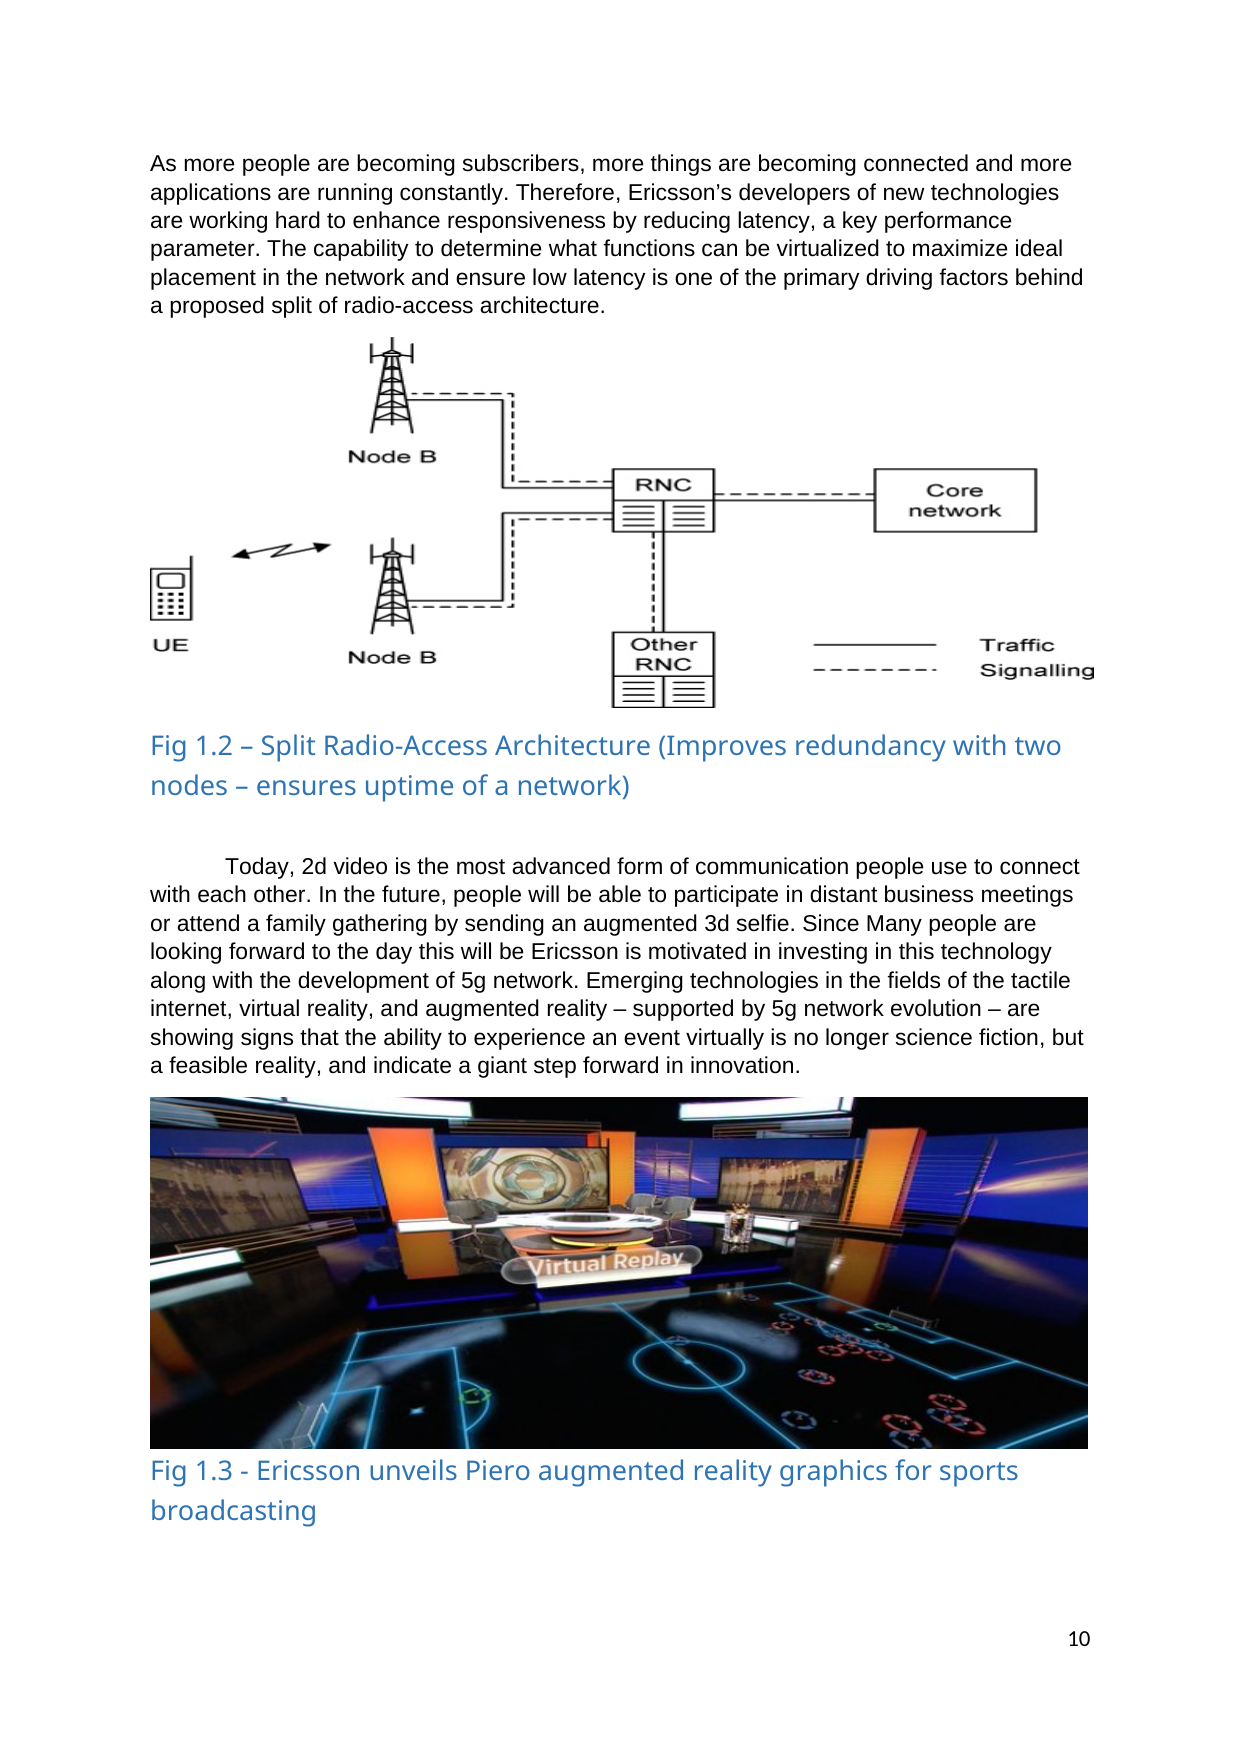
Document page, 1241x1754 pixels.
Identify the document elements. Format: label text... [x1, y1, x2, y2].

picture [150, 337, 1094, 708]
picture [150, 1097, 1088, 1449]
text As more people are becoming subscribers, more things are becoming connected and more applications are running constantly. Therefore, Ericsson’s developers of new technologies are working hard to enhance responsiveness by reducing latency, a key performance parameter. The capability to determine what functions can be virtualized to maximize ideal placement in the network and ensure low latency is one of the primary driving factors behind a proposed split of radio-access architecture. [150, 150, 1090, 318]
text Today, 2d video is the most advanced form of communication people use to connect with each other. In the future, people will be able to participate in distant business meetings or attend a family gathering by sending an augmented 3d selfie. Since Many people are looking forward to the day this will be Ericsson is motivated in investing in this technology along with the development of 5g network. Emerging technologies in the fields of the tactile internet, virtual reality, and augmented reality – supported by 5g network evolution – are showing signs that the ability to experience an event virtually is no longer science fiction, but a feasible reality, and indicate a giant step forward in innovation. [150, 853, 1090, 1078]
subtitle Fig 1.2 – Split Radio-Access Architecture (Improves redundancy with two nodes – ensures uptime of a network) [150, 727, 1090, 803]
